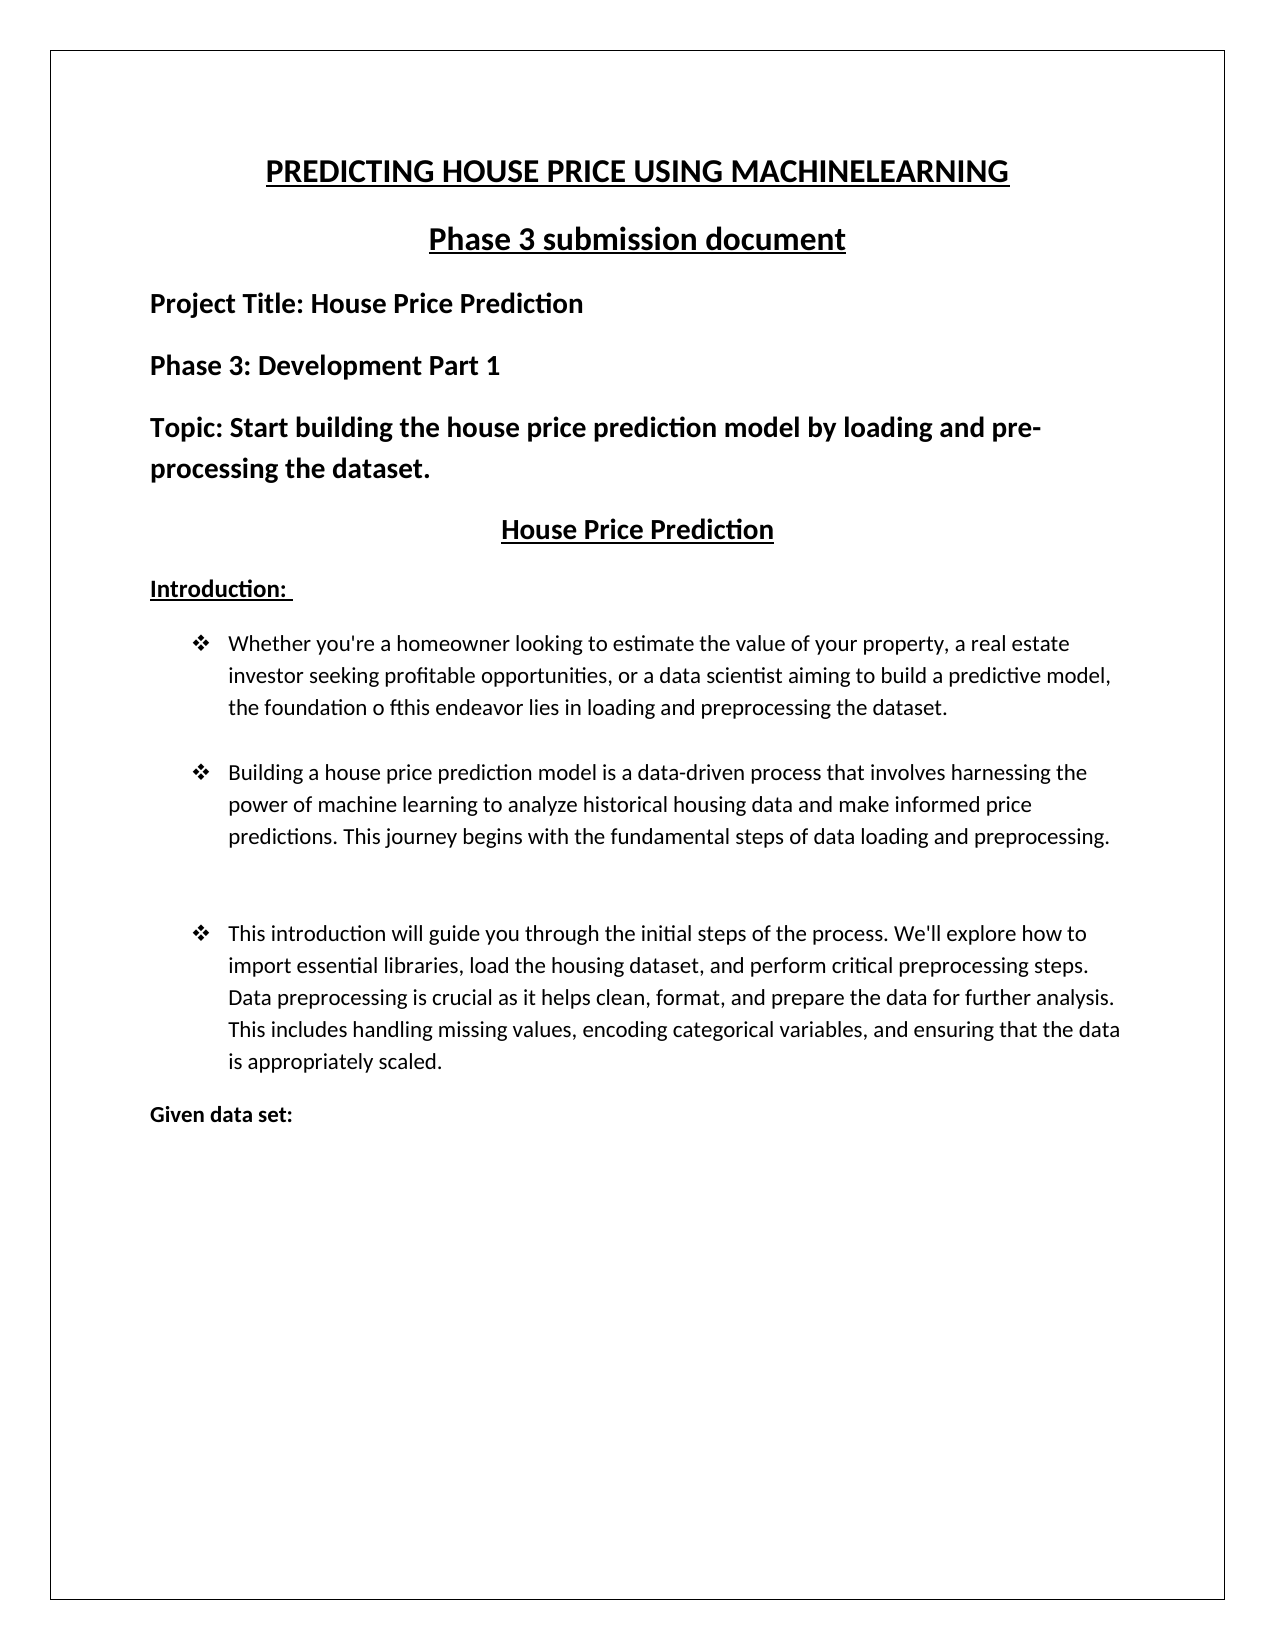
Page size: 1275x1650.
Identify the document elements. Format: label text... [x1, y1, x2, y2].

text Project Title: House Price Prediction [150, 285, 1125, 321]
list This introduction will guide you through the initial steps of the process. We'll explore how to import essential libraries, load the housing dataset, and perform critical preprocessing steps. Data preprocessing is crucial as it helps clean, format, and prepare the data for further analysis. This includes handling missing values, encoding categorical variables, and ensuring that the data is appropriately scaled. [191, 919, 1125, 1076]
list Building a house price prediction model is a data-driven process that involves harnessing the power of machine learning to analyze historical housing data and make informed price predictions. This journey begins with the fundamental steps of data loading and preprocessing. [191, 758, 1125, 850]
text Given data set: [150, 1101, 1125, 1128]
text Topic: Start building the house price prediction model by loading and pre-processing the dataset. [150, 409, 1125, 485]
text PREDICTING HOUSE PRICE USING MACHINELEARNING [150, 150, 1125, 191]
text Phase 3 submission document [150, 218, 1125, 258]
list Whether you're a homeowner looking to estimate the value of your property, a real estate investor seeking profitable opportunities, or a data scientist aiming to build a predictive model, the foundation o fthis endeavor lies in loading and preprocessing the dataset. [191, 629, 1125, 721]
text Phase 3: Development Part 1 [150, 347, 1125, 383]
text House Price Prediction [150, 511, 1125, 547]
text Introduction: [150, 573, 1125, 604]
